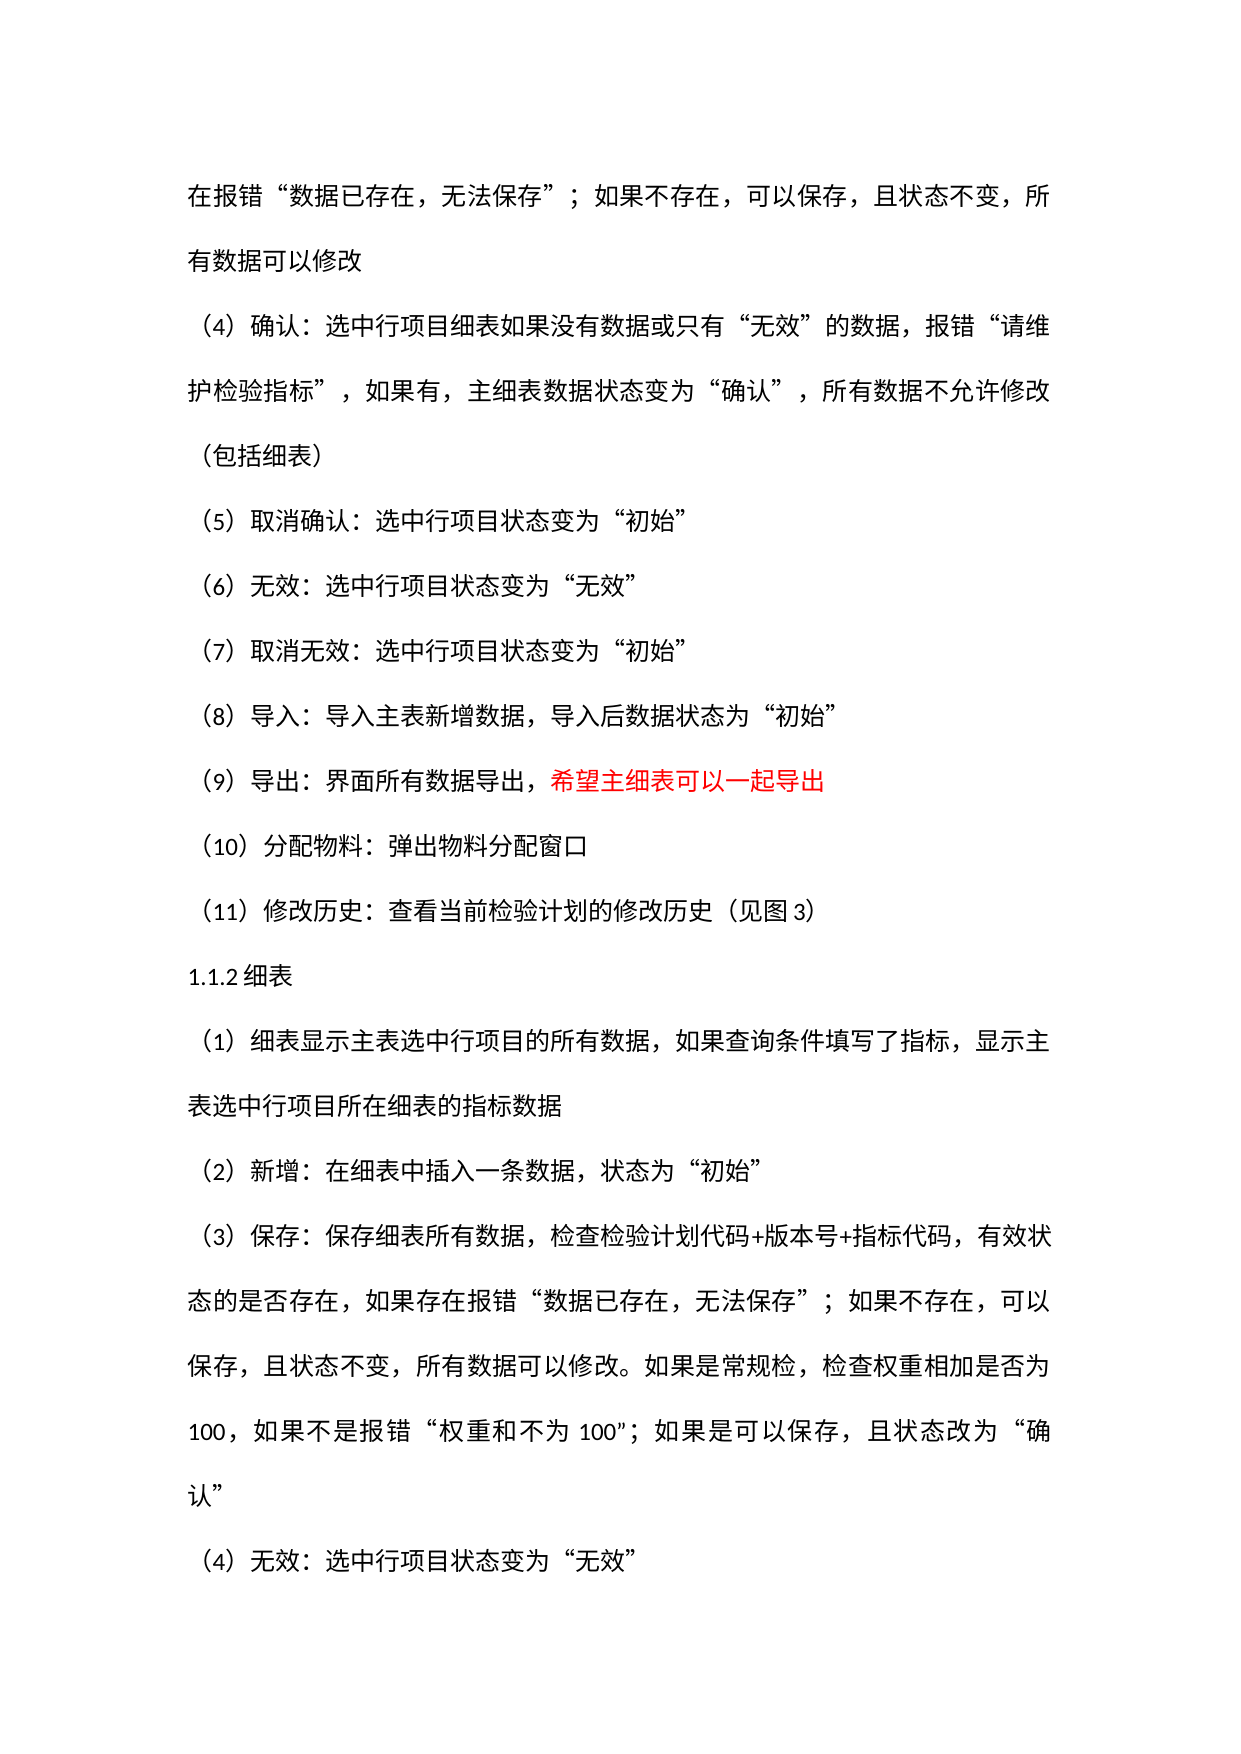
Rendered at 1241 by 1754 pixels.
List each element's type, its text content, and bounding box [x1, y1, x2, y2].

text （1）细表显示主表选中行项目的所有数据，如果查询条件填写了指标，显示主表选中行项目所在细表的指标数据 [187, 1007, 1053, 1137]
text 1.1.2细表 [187, 942, 1053, 1007]
text （2）新增：在细表中插入一条数据，状态为“初始” [187, 1137, 1053, 1202]
text （9）导出：界面所有数据导出，希望主细表可以一起导出 [187, 747, 1053, 812]
text （6）无效：选中行项目状态变为“无效” [187, 552, 1053, 617]
text （4）无效：选中行项目状态变为“无效” [187, 1527, 1053, 1592]
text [187, 162, 1053, 292]
text （11）修改历史：查看当前检验计划的修改历史（见图3） [187, 877, 1053, 942]
text （3）保存：保存细表所有数据，检查检验计划代码+版本号+指标代码，有效状态的是否存在，如果存在报错“数据已存在，无法保存”；如果不存在，可以保存，且状态不变，所有数据可以修改。如果是常规检，检查权重相加是否为100，如果不是报错“权重和不为100”；如果是可以保存，且状态改为“确认” [187, 1202, 1053, 1527]
text （10）分配物料：弹出物料分配窗口 [187, 812, 1053, 877]
text （4）确认：选中行项目细表如果没有数据或只有“无效”的数据，报错“请维护检验指标”，如果有，主细表数据状态变为“确认”，所有数据不允许修改（包括细表） [187, 292, 1053, 487]
text （8）导入：导入主表新增数据，导入后数据状态为“初始” [187, 682, 1053, 747]
text （7）取消无效：选中行项目状态变为“初始” [187, 617, 1053, 682]
text （5）取消确认：选中行项目状态变为“初始” [187, 487, 1053, 552]
